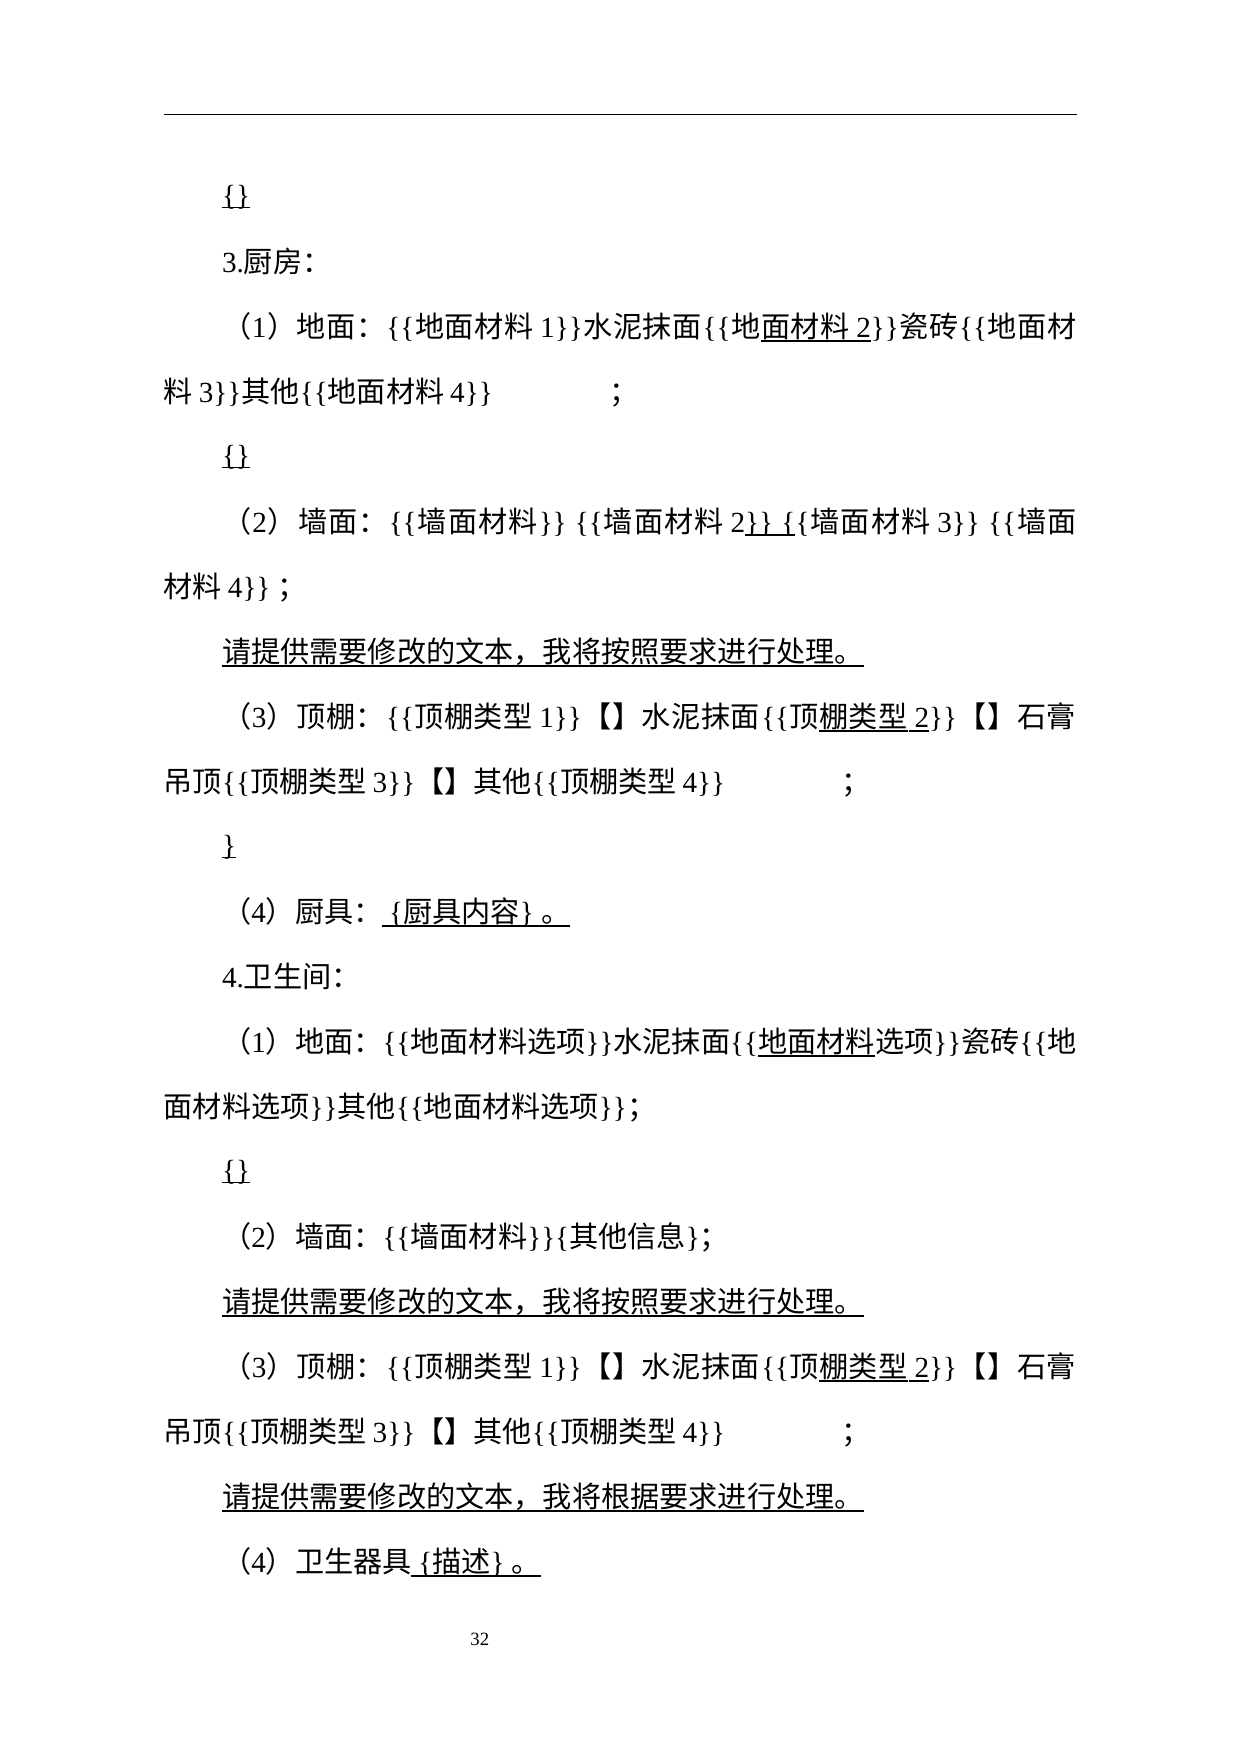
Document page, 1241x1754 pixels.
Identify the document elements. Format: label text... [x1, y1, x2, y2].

text {} [163, 162, 1077, 227]
text （2）墙面：{{墙面材料}} {{墙面材料2}} {{墙面材料3}} {{墙面材料4}} ； [163, 487, 1077, 617]
text {} [163, 1137, 1077, 1202]
text （4）卫生器具 {描述} 。 [163, 1527, 1077, 1592]
text 4.卫生间： [163, 942, 1077, 1007]
text 3.厨房： [163, 227, 1077, 292]
text （3）顶棚：{{顶棚类型1}}【】水泥抹面{{顶棚类型2}}【】石膏吊顶{{顶棚类型3}}【】其他{{顶棚类型4}} ； [163, 682, 1077, 812]
text 请提供需要修改的文本，我将按照要求进行处理。 [163, 1267, 1077, 1332]
text （2）墙面：{{墙面材料}}{其他信息}； [163, 1202, 1077, 1267]
text （1）地面：{{地面材料1}}水泥抹面{{地面材料2}}瓷砖{{地面材料3}}其他{{地面材料4}} ； [163, 292, 1077, 422]
text {} [163, 422, 1077, 487]
text } [163, 812, 1077, 877]
text 请提供需要修改的文本，我将按照要求进行处理。 [163, 617, 1077, 682]
text （3）顶棚：{{顶棚类型1}}【】水泥抹面{{顶棚类型2}}【】石膏吊顶{{顶棚类型3}}【】其他{{顶棚类型4}} ； [163, 1332, 1077, 1462]
text （1）地面：{{地面材料选项}}水泥抹面{{地面材料选项}}瓷砖{{地面材料选项}}其他{{地面材料选项}}； [163, 1007, 1077, 1137]
text 请提供需要修改的文本，我将根据要求进行处理。 [163, 1462, 1077, 1527]
text （4）厨具： {厨具内容} 。 [163, 877, 1077, 942]
